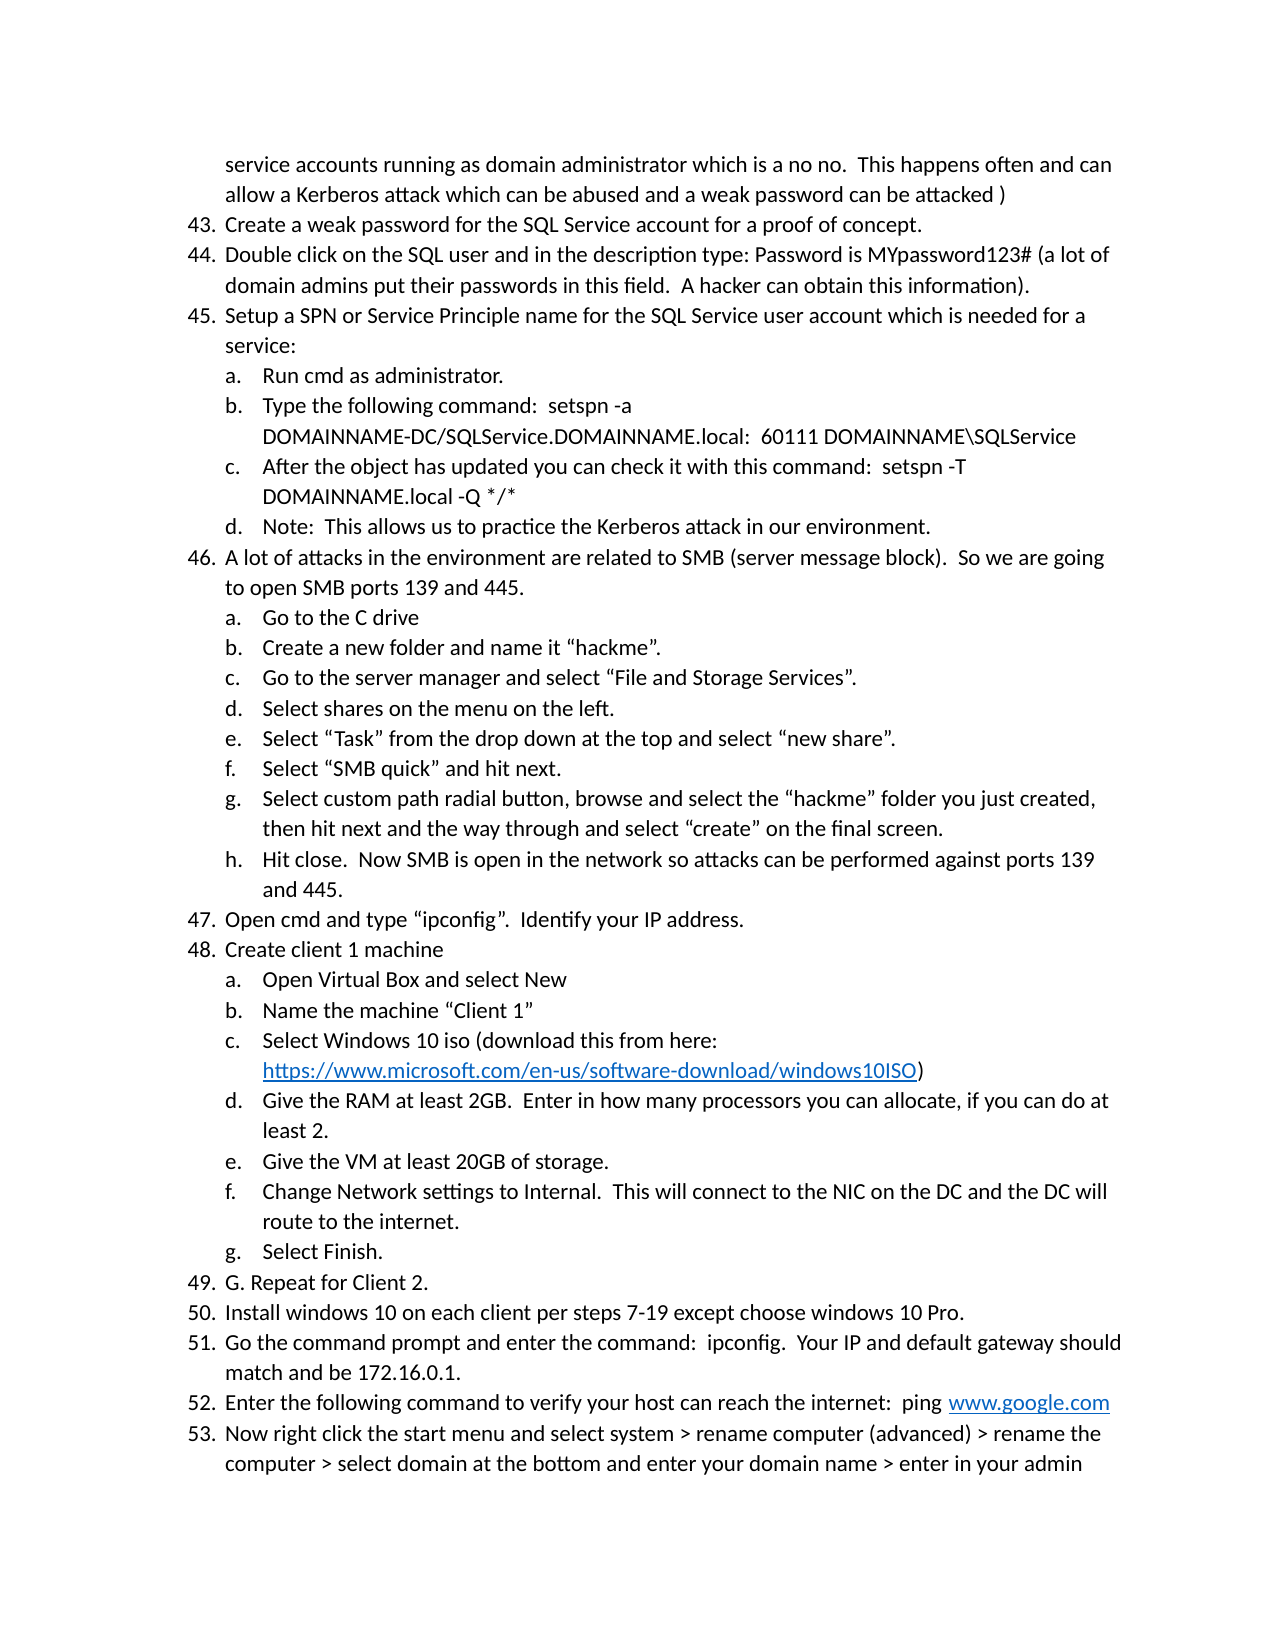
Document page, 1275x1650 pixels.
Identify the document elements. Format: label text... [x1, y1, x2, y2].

list Type the following command: setspn -a DOMAINNAME-DC/SQLService.DOMAINNAME.local: 60111 DOMAINNAME\SQLService [225, 392, 1125, 450]
list Run cmd as administrator. [225, 361, 1125, 389]
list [187, 150, 1125, 208]
list Create a new folder and name it “hackme”. [225, 633, 1125, 661]
list Select “SMB quick” and hit next. [225, 754, 1125, 782]
list Open Virtual Box and select New [225, 966, 1125, 994]
list A lot of attacks in the environment are related to SMB (server message block). So we are going to open SMB ports 139 and 445. [187, 543, 1125, 601]
list G. Repeat for Client 2. [187, 1268, 1125, 1296]
list Note: This allows us to practice the Kerberos attack in our environment. [225, 512, 1125, 541]
list Select Windows 10 iso (download this from here: https://www.microsoft.com/en-us/software-download/windows10ISO) [225, 1026, 1125, 1084]
list Create a weak password for the SQL Service account for a proof of concept. [187, 210, 1125, 238]
list Go the command prompt and enter the command: ipconfig. Your IP and default gateway should match and be 172.16.0.1. [187, 1328, 1125, 1386]
list Select “Task” from the drop down at the top and select “new share”. [225, 724, 1125, 752]
list Create client 1 machine [187, 935, 1125, 963]
list Select shares on the menu on the left. [225, 694, 1125, 722]
list Name the machine “Client 1” [225, 996, 1125, 1024]
list Go to the server manager and select “File and Storage Services”. [225, 663, 1125, 692]
list Go to the C drive [225, 603, 1125, 631]
list Install windows 10 on each client per steps 7-19 except choose windows 10 Pro. [187, 1298, 1125, 1326]
list Select Finish. [225, 1237, 1125, 1266]
list Setup a SPN or Service Principle name for the SQL Service user account which is needed for a service: [187, 301, 1125, 359]
list Change Network settings to Internal. This will connect to the NIC on the DC and the DC will route to the internet. [225, 1177, 1125, 1235]
list Give the VM at least 20GB of storage. [225, 1147, 1125, 1175]
list Double click on the SQL user and in the description type: Password is MYpassword123# (a lot of domain admins put their passwords in this field. A hacker can obtain this information). [187, 241, 1125, 299]
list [187, 1419, 1125, 1477]
list Give the RAM at least 2GB. Enter in how many processors you can allocate, if you can do at least 2. [225, 1086, 1125, 1145]
list Select custom path radial button, browse and select the “hackme” folder you just created, then hit next and the way through and select “create” on the final screen. [225, 784, 1125, 843]
list Open cmd and type “ipconfig”. Identify your IP address. [187, 905, 1125, 933]
list After the object has updated you can check it with this command: setspn -T DOMAINNAME.local -Q */* [225, 452, 1125, 510]
list Enter the following command to verify your host can reach the internet: ping www.google.com [187, 1388, 1125, 1417]
list Hit close. Now SMB is open in the network so attacks can be performed against ports 139 and 445. [225, 845, 1125, 903]
